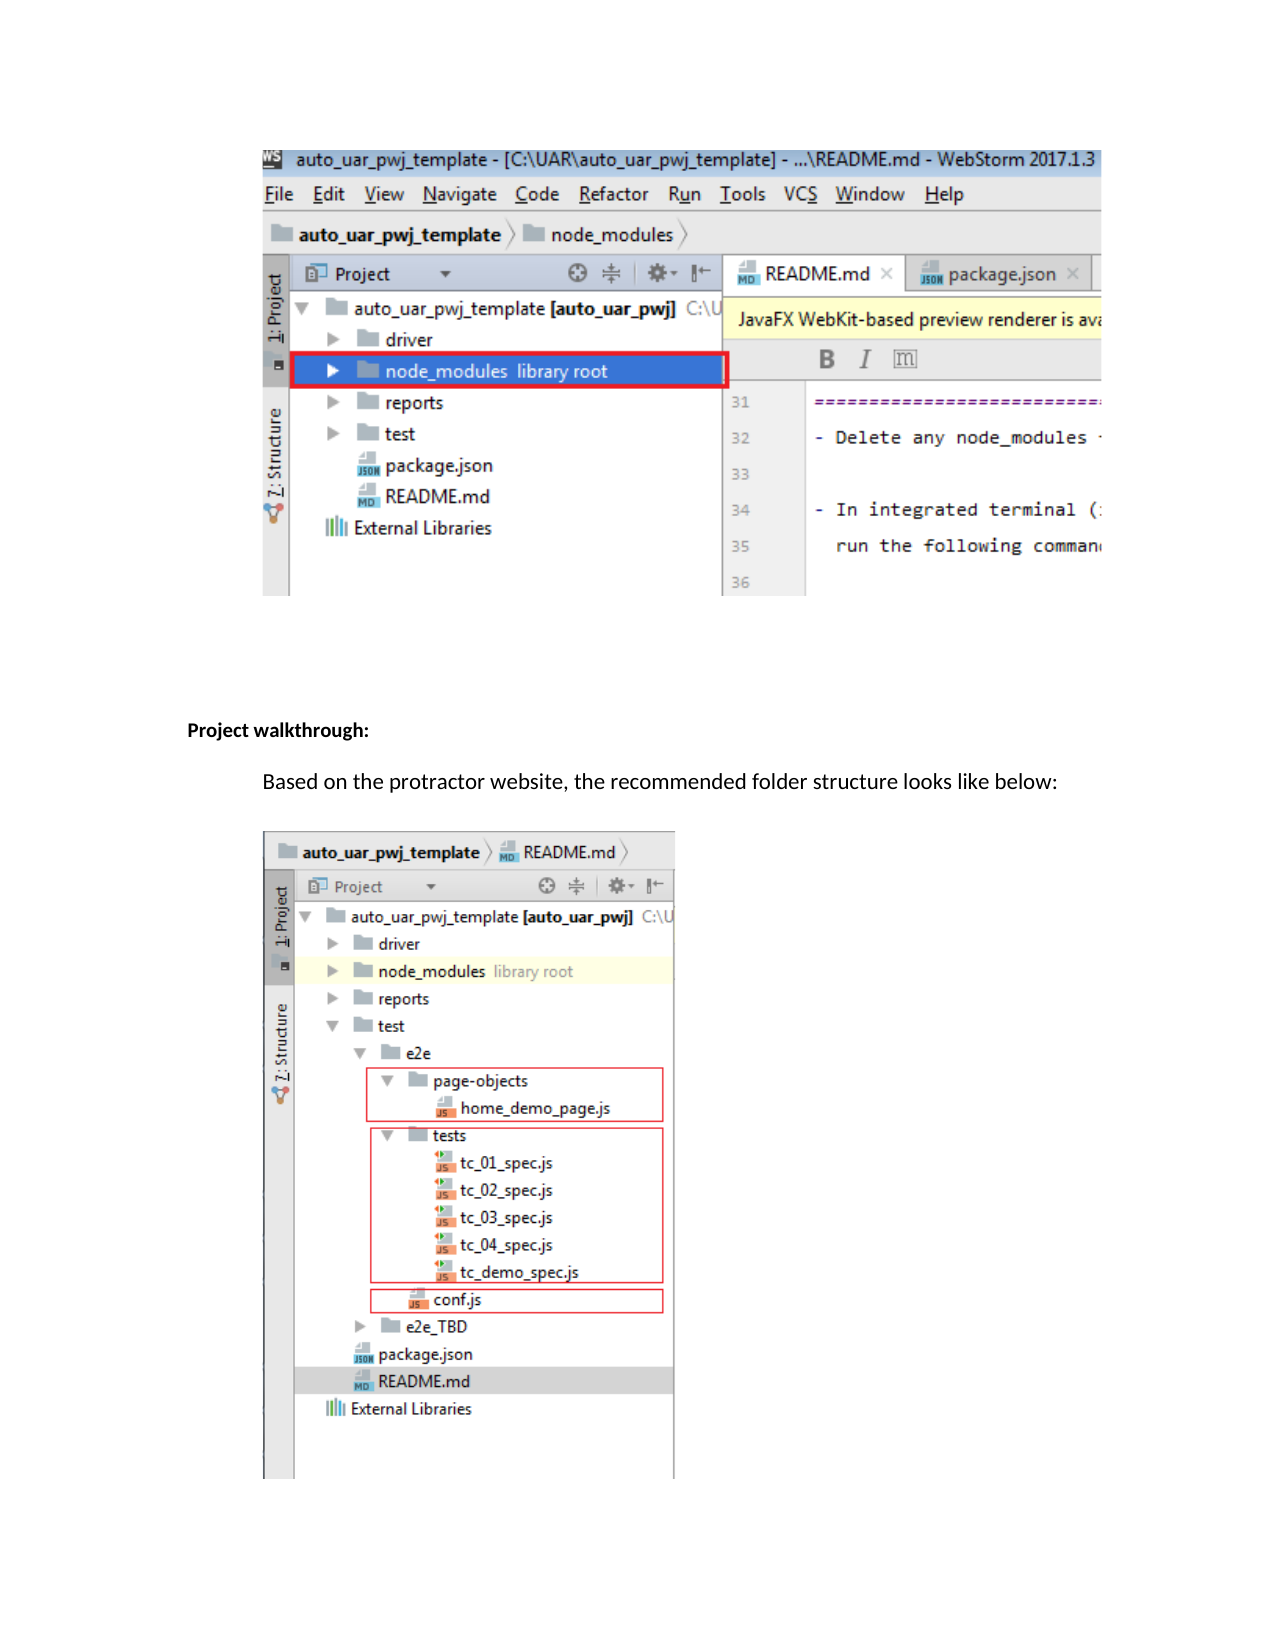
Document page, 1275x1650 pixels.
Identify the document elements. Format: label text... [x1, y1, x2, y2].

list Based on the protractor website, the recommended folder structure looks like below: [262, 767, 1087, 795]
picture [262, 831, 675, 1479]
picture [262, 150, 1102, 596]
text Project walkthrough: [187, 717, 1087, 742]
